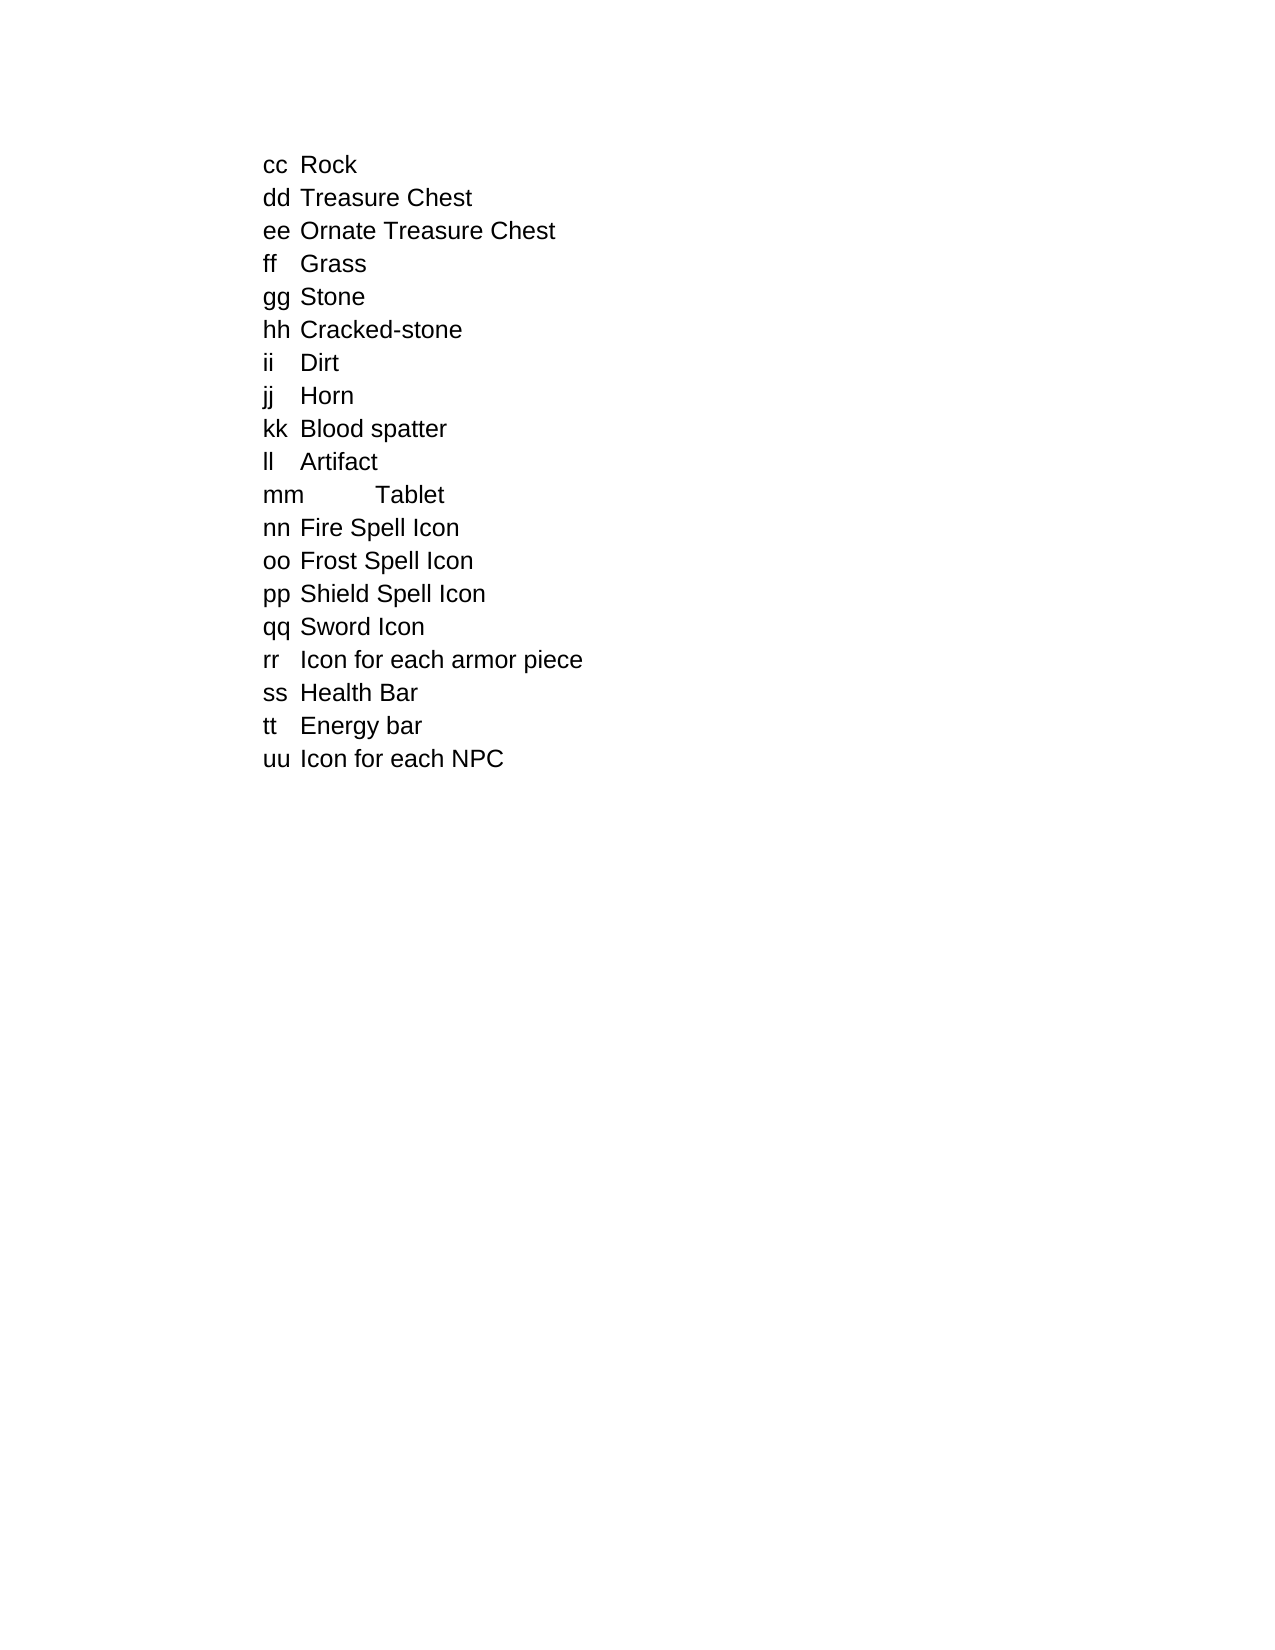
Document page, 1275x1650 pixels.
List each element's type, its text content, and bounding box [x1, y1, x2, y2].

list Ornate Treasure Chest [263, 216, 1125, 245]
list Artifact [263, 447, 1125, 476]
list Shield Spell Icon [263, 579, 1125, 608]
list Horn [263, 381, 1125, 410]
list Rock [263, 150, 1125, 179]
list Icon for each NPC [263, 744, 1125, 773]
list Icon for each armor piece [263, 645, 1125, 674]
list Grass [263, 249, 1125, 278]
list Blood spatter [263, 414, 1125, 443]
list Fire Spell Icon [263, 513, 1125, 542]
list Dirt [263, 348, 1125, 377]
list Cracked-stone [263, 315, 1125, 344]
list Treasure Chest [263, 183, 1125, 212]
list Frost Spell Icon [263, 546, 1125, 575]
list Stone [263, 282, 1125, 311]
list Tablet [263, 480, 1125, 509]
list Health Bar [263, 678, 1125, 707]
list Sword Icon [263, 612, 1125, 641]
list Energy bar [263, 711, 1125, 740]
